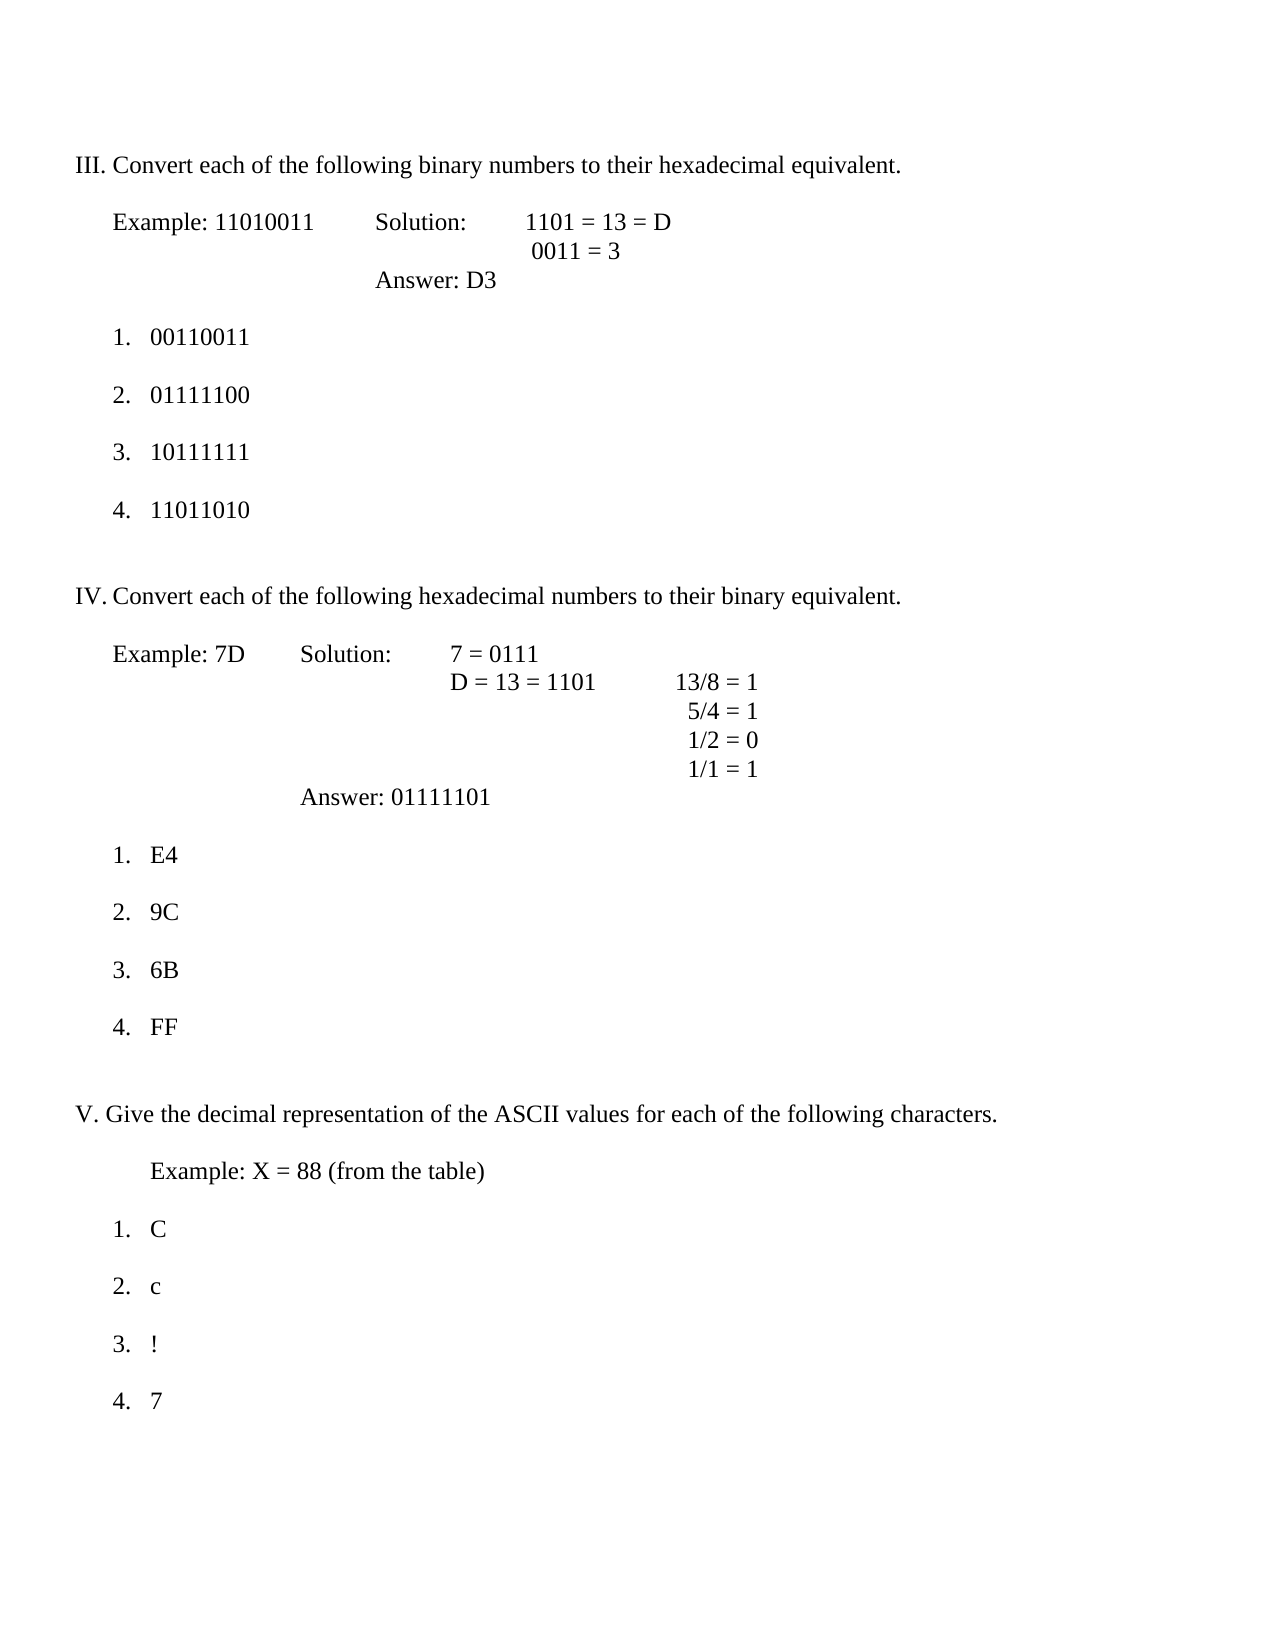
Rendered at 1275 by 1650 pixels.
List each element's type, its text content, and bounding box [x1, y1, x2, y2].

text Example: 7D Solution: 7 = 0111 [75, 639, 1200, 667]
text Answer: D3 [75, 265, 1200, 294]
text Answer: 01111101 [75, 782, 1200, 811]
text IV. Convert each of the following hexadecimal numbers to their binary equivalent. [75, 581, 1200, 610]
list 7 [112, 1386, 1200, 1415]
list 00110011 [112, 322, 1200, 351]
text D = 13 = 1101 13/8 = 1 [75, 667, 1200, 696]
text 1/1 = 1 [75, 754, 1200, 782]
text Example: 11010011 Solution: 1101 = 13 = D [75, 207, 1200, 236]
list 9C [112, 897, 1200, 926]
text Example: X = 88 (from the table) [75, 1156, 1200, 1185]
list E4 [112, 840, 1200, 869]
list C [112, 1214, 1200, 1242]
list ! [112, 1329, 1200, 1357]
text 1/2 = 0 [75, 725, 1200, 754]
list 6B [112, 955, 1200, 984]
list 10111111 [112, 437, 1200, 466]
text III. Convert each of the following binary numbers to their hexadecimal equivalent. [75, 150, 1200, 179]
text 5/4 = 1 [75, 696, 1200, 725]
text 0011 = 3 [75, 236, 1200, 265]
list 01111100 [112, 380, 1200, 409]
list 11011010 [112, 495, 1200, 524]
text V. Give the decimal representation of the ASCII values for each of the following characters. [75, 1099, 1200, 1127]
list FF [112, 1012, 1200, 1041]
list c [112, 1271, 1200, 1300]
